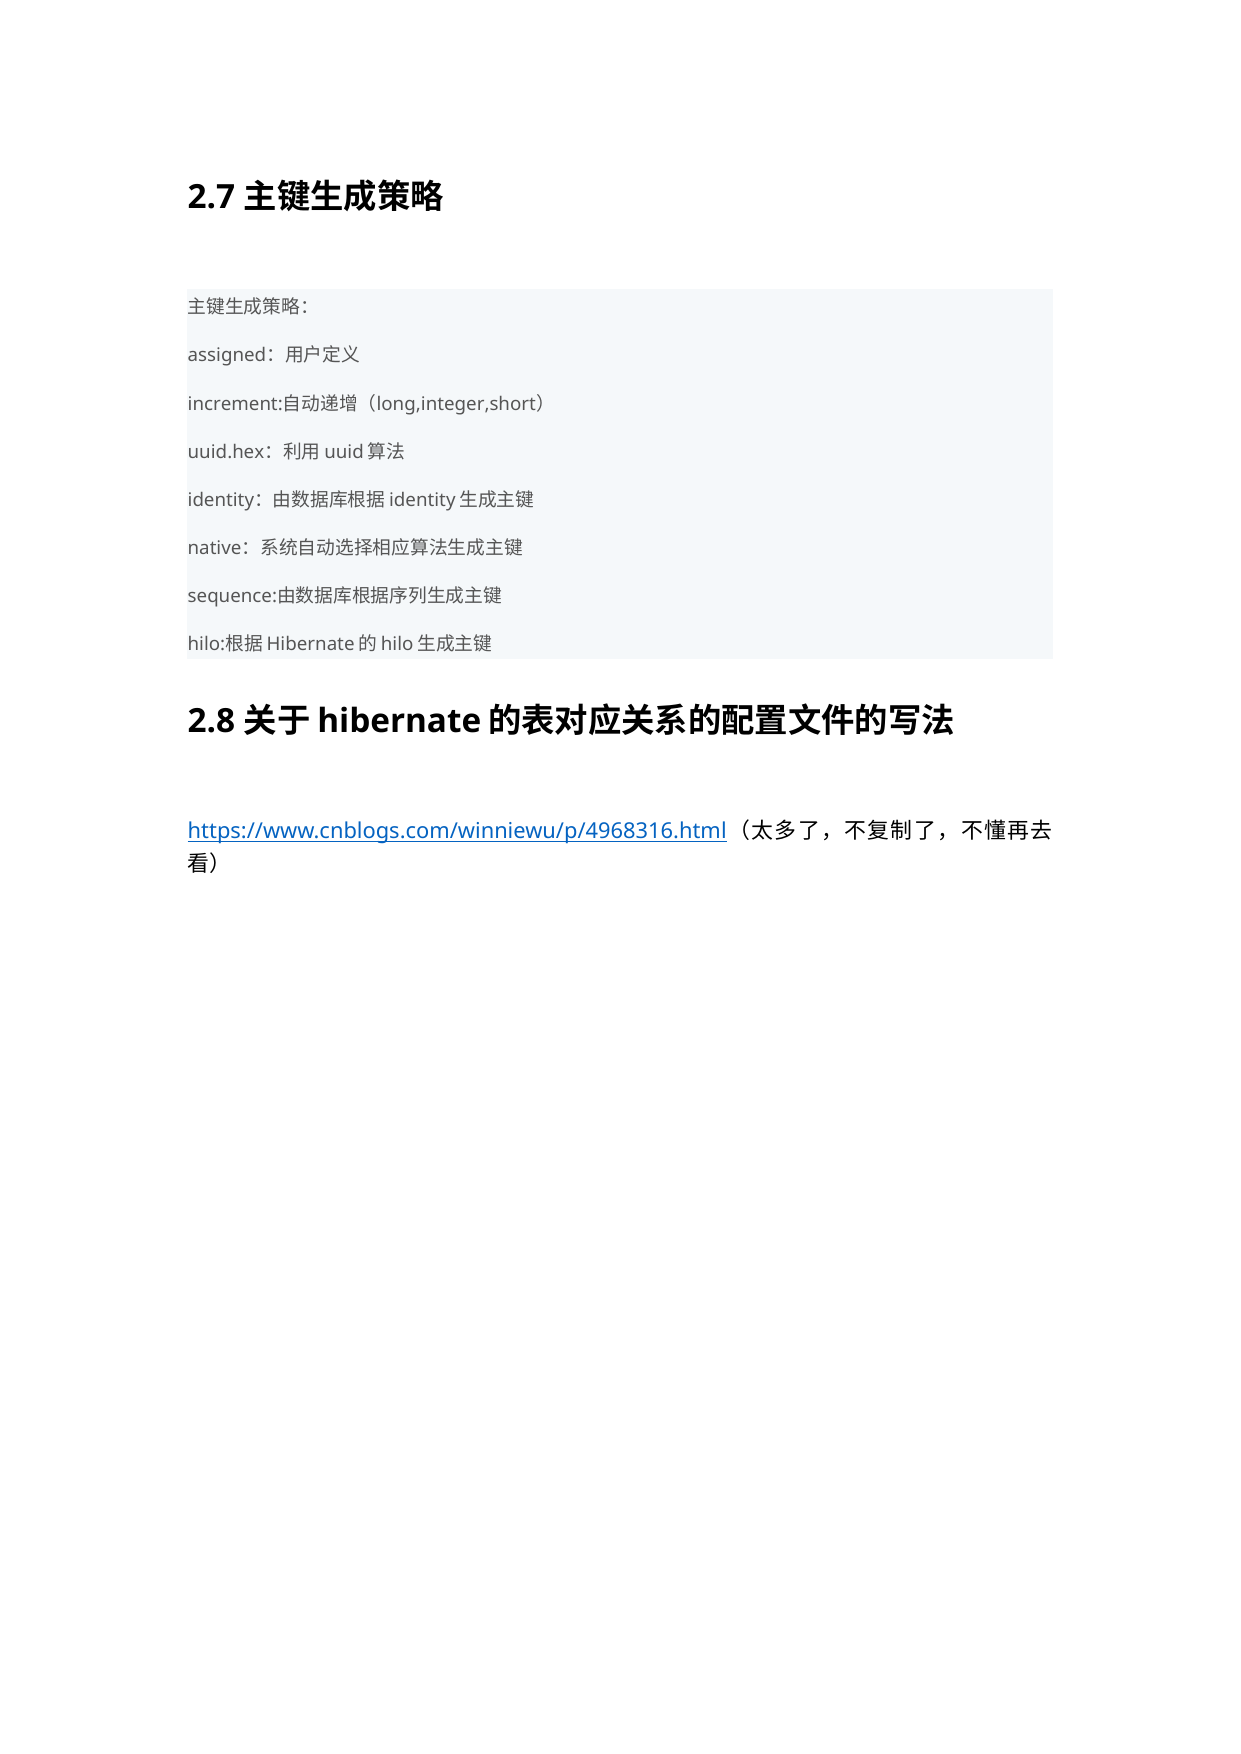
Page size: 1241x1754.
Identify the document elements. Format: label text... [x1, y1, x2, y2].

text sequence:由数据库根据序列生成主键 [187, 578, 1053, 611]
text native：系统自动选择相应算法生成主键 [187, 530, 1053, 562]
text hilo:根据Hibernate的hilo生成主键 [187, 626, 1053, 659]
subtitle 2.7 主键生成策略 [187, 162, 1053, 227]
text assigned：用户定义 [187, 337, 1053, 370]
text identity：由数据库根据identity生成主键 [187, 482, 1053, 514]
text increment:自动递增（long,integer,short） [187, 386, 1053, 418]
text 主键生成策略： [187, 289, 1053, 322]
text uuid.hex：利用uuid算法 [187, 434, 1053, 466]
text https://www.cnblogs.com/winniewu/p/4968316.html（太多了，不复制了，不懂再去看） [187, 813, 1053, 878]
subtitle 2.8 关于hibernate的表对应关系的配置文件的写法 [187, 686, 1053, 751]
